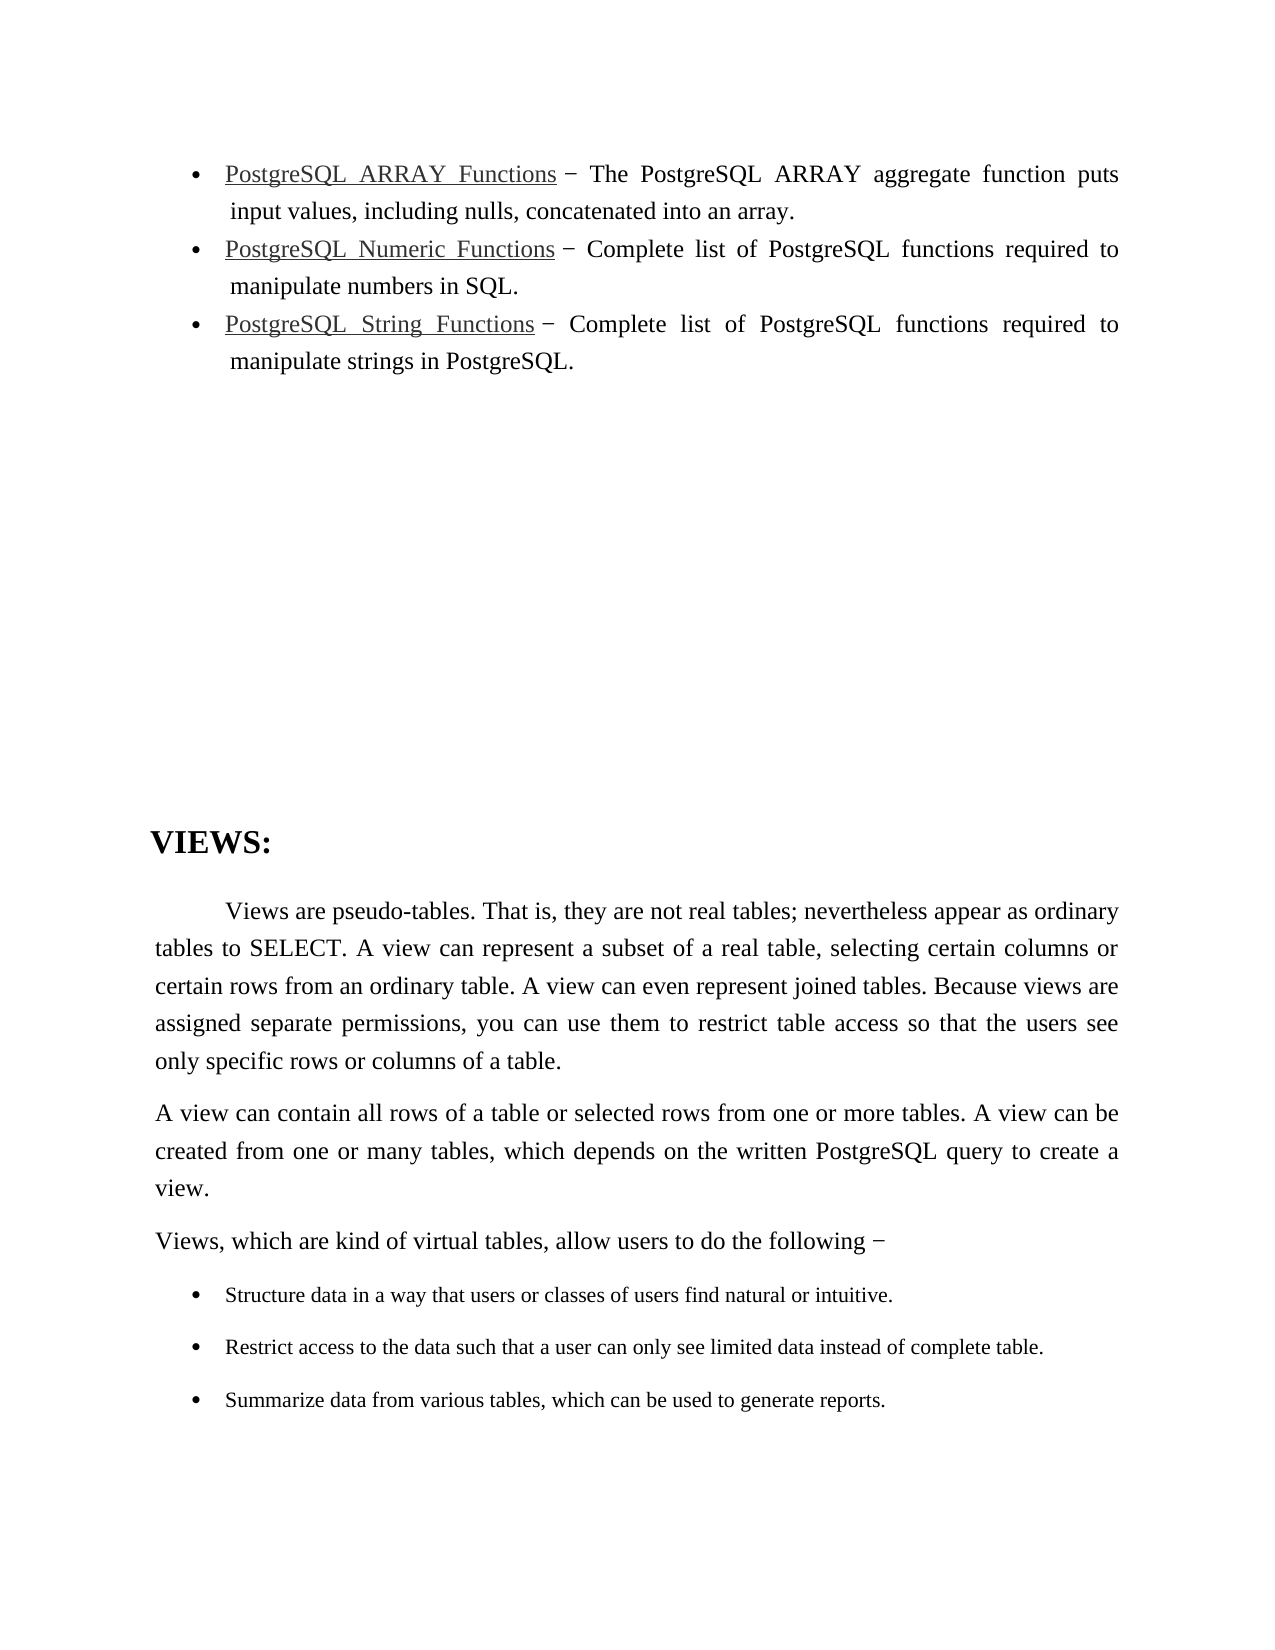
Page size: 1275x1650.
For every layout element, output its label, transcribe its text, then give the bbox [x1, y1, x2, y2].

text Views, which are kind of virtual tables, allow users to do the following − [155, 1217, 1120, 1254]
list Structure data in a way that users or classes of users find natural or intuitive. [192, 1269, 1120, 1307]
text A view can contain all rows of a table or selected rows from one or more tables. A view can be created from one or many tables, which depends on the written PostgreSQL query to create a view. [155, 1089, 1120, 1202]
list Restrict access to the data such that a user can only see limited data instead of complete table. [192, 1322, 1120, 1359]
text VIEWS: [150, 822, 1125, 861]
list PostgreSQL String Functions − Complete list of PostgreSQL functions required to manipulate strings in PostgreSQL. [192, 300, 1120, 375]
list PostgreSQL ARRAY Functions − The PostgreSQL ARRAY aggregate function puts input values, including nulls, concatenated into an array. [192, 150, 1120, 225]
list Summarize data from various tables, which can be used to generate reports. [192, 1374, 1120, 1412]
list PostgreSQL Numeric Functions − Complete list of PostgreSQL functions required to manipulate numbers in SQL. [192, 225, 1120, 300]
text Views are pseudo-tables. That is, they are not real tables; nevertheless appear as ordinary tables to SELECT. A view can represent a subset of a real table, selecting certain columns or certain rows from an ordinary table. A view can even represent joined tables. Because views are assigned separate permissions, you can use them to restrict table access so that the users see only specific rows or columns of a table. [155, 887, 1120, 1074]
